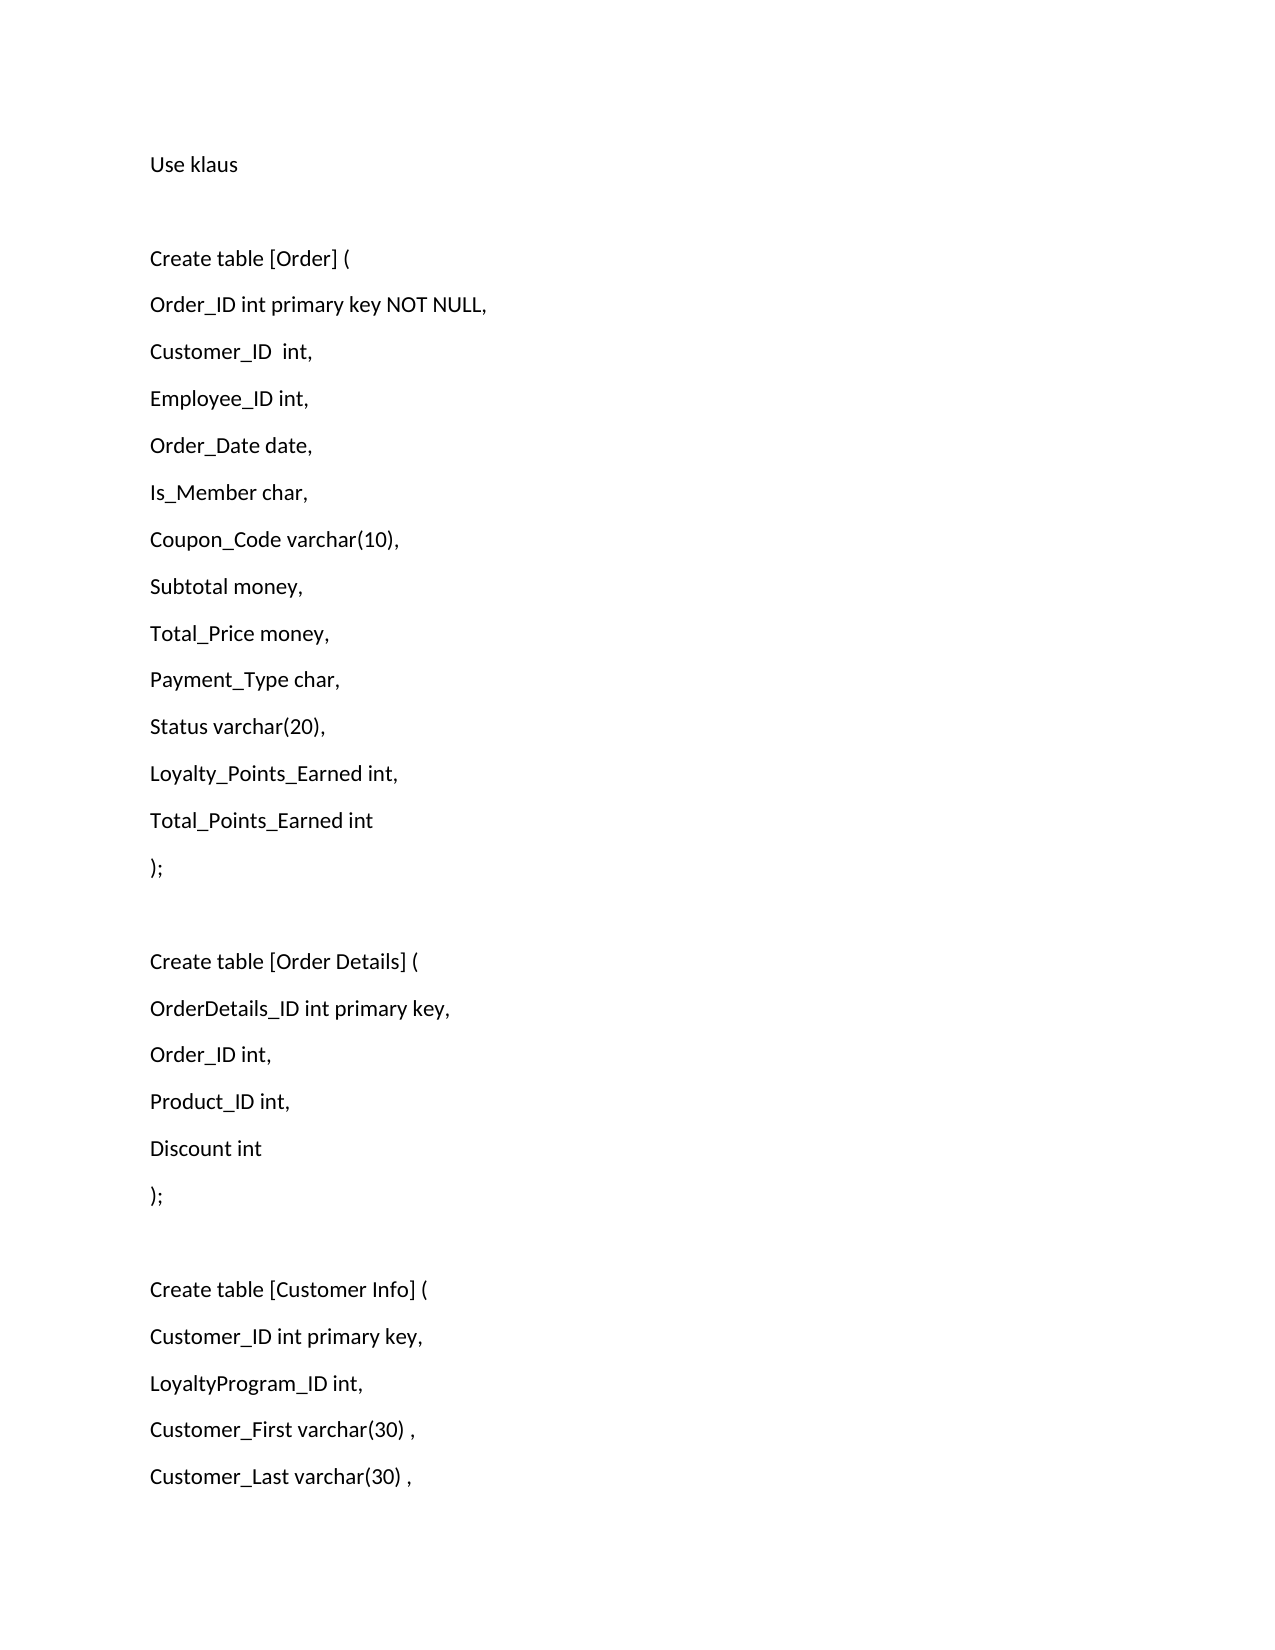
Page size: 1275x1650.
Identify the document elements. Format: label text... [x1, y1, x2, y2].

text Subtotal money, [150, 572, 1125, 600]
text Status varchar(20), [150, 712, 1125, 741]
text Customer_Last varchar(30) , [150, 1462, 1125, 1491]
text Customer_ID int, [150, 337, 1125, 366]
text Product_ID int, [150, 1087, 1125, 1116]
text Order_ID int primary key NOT NULL, [150, 291, 1125, 319]
text ); [150, 853, 1125, 881]
text Payment_Type char, [150, 666, 1125, 694]
text Create table [Order Details] ( [150, 947, 1125, 975]
text OrderDetails_ID int primary key, [150, 994, 1125, 1022]
text LoyaltyProgram_ID int, [150, 1369, 1125, 1397]
text Total_Price money, [150, 619, 1125, 647]
text Loyalty_Points_Earned int, [150, 759, 1125, 787]
text Customer_First varchar(30) , [150, 1416, 1125, 1444]
text Discount int [150, 1134, 1125, 1162]
text Total_Points_Earned int [150, 806, 1125, 834]
text ); [150, 1181, 1125, 1209]
text Order_ID int, [150, 1041, 1125, 1069]
text Create table [Order] ( [150, 244, 1125, 272]
text Is_Member char, [150, 478, 1125, 506]
text Coupon_Code varchar(10), [150, 525, 1125, 553]
text Use klaus [150, 150, 1125, 178]
text Customer_ID int primary key, [150, 1322, 1125, 1350]
text Create table [Customer Info] ( [150, 1275, 1125, 1303]
text Order_Date date, [150, 431, 1125, 459]
text Employee_ID int, [150, 384, 1125, 412]
